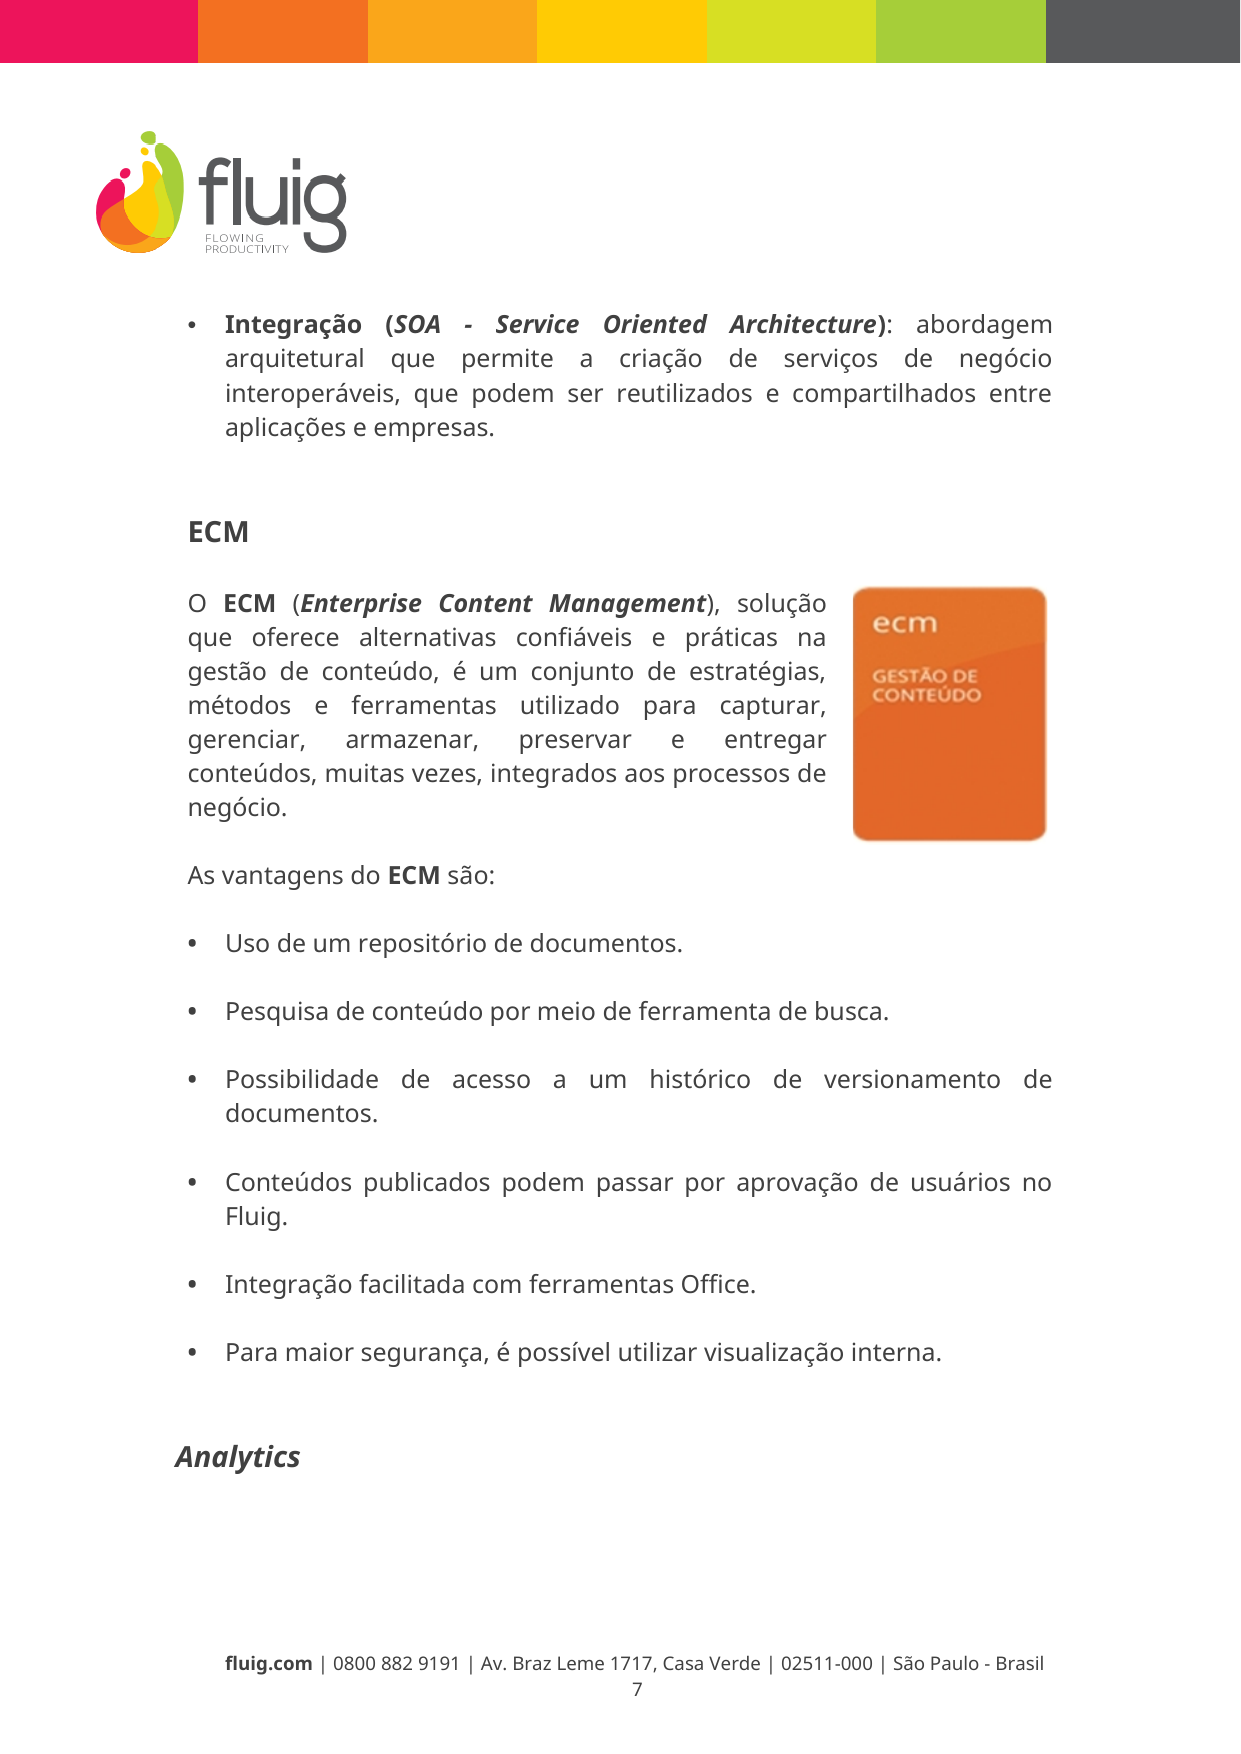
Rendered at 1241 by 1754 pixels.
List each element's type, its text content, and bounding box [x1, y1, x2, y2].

list Integração (SOA - Service Oriented Architecture): abordagem arquitetural que permite a criação de serviços de negócio interoperáveis, que podem ser reutilizados e compartilhados entre aplicações e empresas. [187, 307, 1053, 443]
text ECM [187, 511, 1053, 551]
list Integração facilitada com ferramentas Office. [187, 1266, 1053, 1301]
list Pesquisa de conteúdo por meio de ferramenta de busca. [187, 994, 1053, 1028]
table_header O ECM (Enterprise Content Management), solução que oferece alternativas confiáveis e práticas na gestão de conteúdo, é um conjunto de estratégias, métodos e ferramentas utilizado para capturar, gerenciar, armazenar, preservar e entregar conteúdos, muitas vezes, integrados aos processos de negócio. As vantagens do ECM são: Uso de um repositório de documentos. [176, 585, 838, 960]
list Conteúdos publicados podem passar por aprovação de usuários no Fluig. [187, 1164, 1053, 1232]
list Possibilidade de acesso a um histórico de versionamento de documentos. [187, 1062, 1053, 1130]
list Para maior segurança, é possível utilizar visualização interna. [187, 1334, 1053, 1369]
picture [852, 585, 1048, 845]
table_header [838, 585, 1058, 960]
text Analytics [175, 1437, 1053, 1476]
